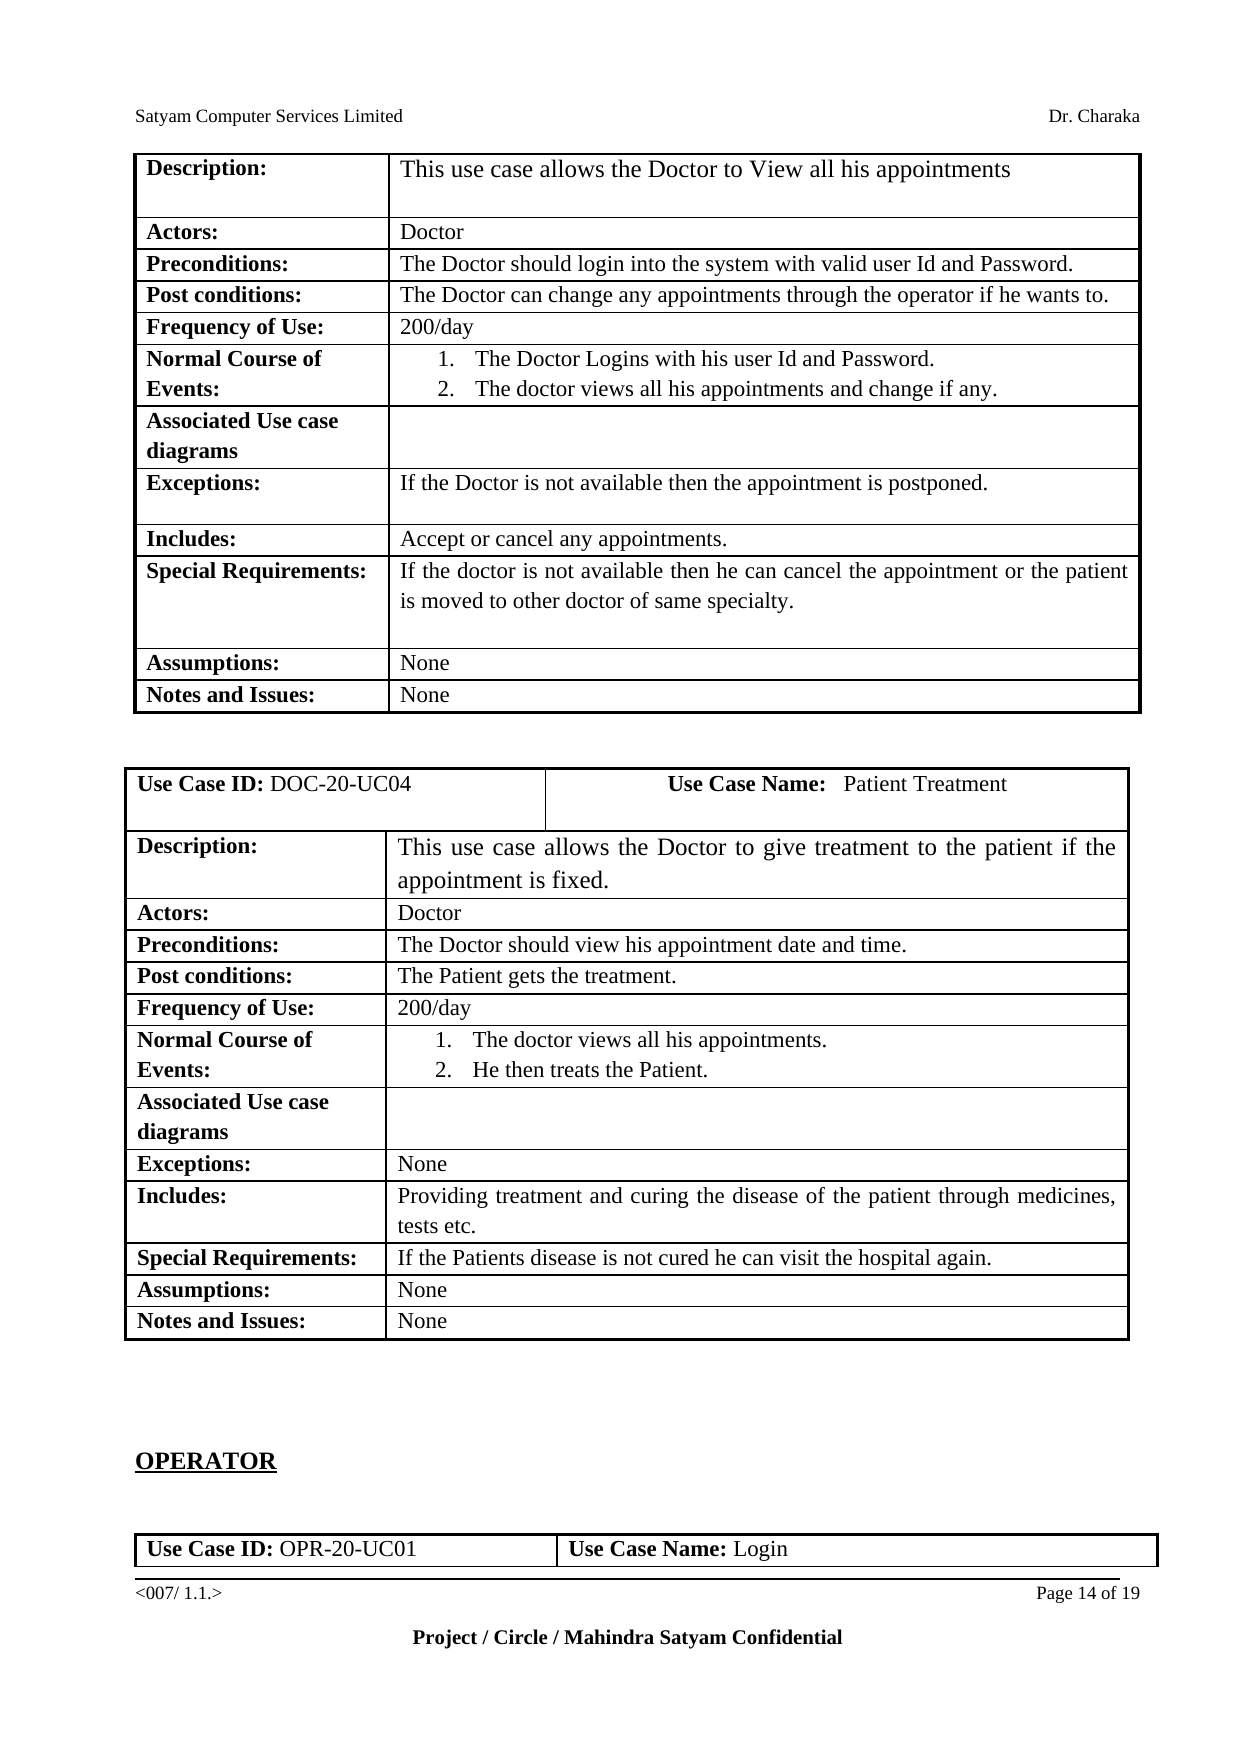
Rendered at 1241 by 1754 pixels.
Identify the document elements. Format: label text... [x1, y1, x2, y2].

table_cell None [390, 681, 1138, 711]
table_cell The Doctor Logins with his user Id and Password. The doctor views all his appointments and change if any. [390, 345, 1138, 405]
table_cell [390, 407, 1138, 467]
table_cell Preconditions: [127, 931, 385, 961]
table_cell Actors: [137, 218, 388, 248]
table_cell Description: [127, 832, 385, 897]
text OPERATOR [135, 1446, 1120, 1475]
table_cell If the doctor is not available then he can cancel the appointment or the patient is moved to other doctor of same specialty. [390, 557, 1138, 647]
table_cell Special Requirements: [127, 1244, 385, 1274]
table_cell Associated Use case diagrams [127, 1088, 385, 1148]
table_cell Frequency of Use: [137, 313, 388, 343]
table_cell Includes: [137, 525, 388, 555]
table_cell Accept or cancel any appointments. [390, 525, 1138, 555]
table_header Use Case Name: Patient Treatment [546, 770, 1127, 830]
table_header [558, 1536, 1156, 1566]
table_cell Doctor [387, 899, 1127, 929]
table_cell This use case allows the Doctor to give treatment to the patient if the appointment is fixed. [387, 832, 1127, 897]
table_cell [387, 1088, 1127, 1148]
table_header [137, 1536, 556, 1566]
table_cell The Doctor should login into the system with valid user Id and Password. [390, 250, 1138, 280]
table_cell Assumptions: [137, 649, 388, 679]
table_cell Includes: [127, 1182, 385, 1242]
table_header Use Case ID: DOC-20-UC04 [127, 770, 545, 830]
table_cell Frequency of Use: [127, 995, 385, 1024]
table_cell None [387, 1150, 1127, 1180]
table_cell Actors: [127, 899, 385, 929]
table_cell Post conditions: [137, 282, 388, 312]
table_cell This use case allows the Doctor to View all his appointments [390, 155, 1138, 216]
table_cell Exceptions: [127, 1150, 385, 1180]
table_cell Preconditions: [137, 250, 388, 280]
table_cell Exceptions: [137, 469, 388, 523]
table_cell Doctor [390, 218, 1138, 248]
table_cell None [390, 649, 1138, 679]
table_cell Notes and Issues: [137, 681, 388, 711]
table_cell Normal Course of Events: [127, 1026, 385, 1087]
table_cell Notes and Issues: [127, 1307, 385, 1338]
table_cell Normal Course of Events: [137, 345, 388, 405]
table_cell The Doctor should view his appointment date and time. [387, 931, 1127, 961]
table_cell The doctor views all his appointments. He then treats the Patient. [387, 1026, 1127, 1087]
table_cell If the Patients disease is not cured he can visit the hospital again. [387, 1244, 1127, 1274]
table_cell 200/day [390, 313, 1138, 343]
table_cell If the Doctor is not available then the appointment is postponed. [390, 469, 1138, 523]
table_cell Post conditions: [127, 963, 385, 993]
table_cell 200/day [387, 995, 1127, 1024]
table_cell The Patient gets the treatment. [387, 963, 1127, 993]
table_cell Providing treatment and curing the disease of the patient through medicines, tests etc. [387, 1182, 1127, 1242]
table_cell None [387, 1276, 1127, 1306]
table_cell Associated Use case diagrams [137, 407, 388, 467]
table_cell Description: [137, 155, 388, 216]
table_cell The Doctor can change any appointments through the operator if he wants to. [390, 282, 1138, 312]
table_cell None [387, 1307, 1127, 1338]
table_cell Special Requirements: [137, 557, 388, 647]
table_cell Assumptions: [127, 1276, 385, 1306]
